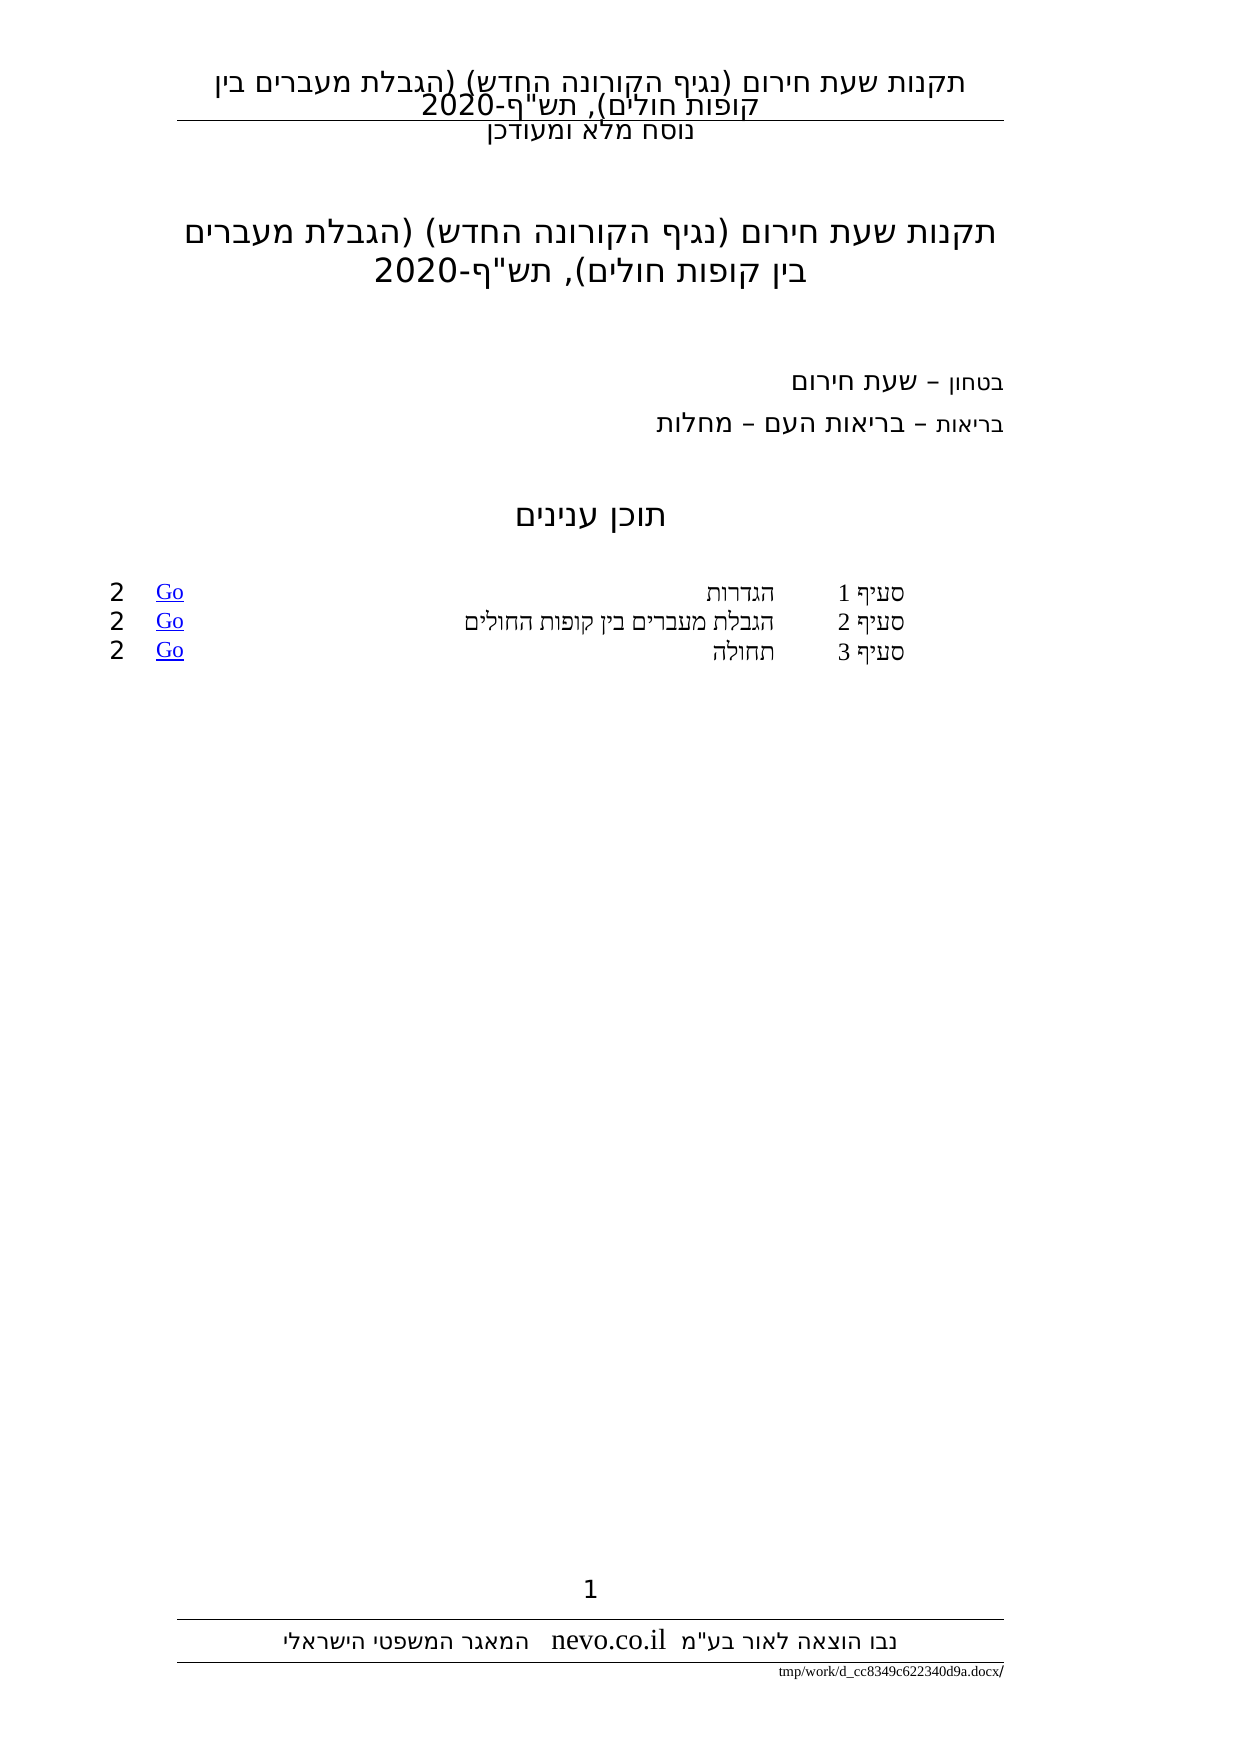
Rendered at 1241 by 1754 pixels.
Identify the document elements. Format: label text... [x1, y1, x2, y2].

table_header הגדרות [195, 578, 786, 607]
table_header 2 [48, 578, 136, 607]
table_header Go [136, 578, 195, 607]
text בריאות – בריאות העם – מחלות [59, 408, 1004, 439]
table_cell תחולה [195, 637, 786, 666]
table_cell Go [136, 608, 195, 637]
table_cell 2 [48, 608, 136, 637]
table_cell הגבלת מעברים בין קופות החולים [195, 608, 786, 637]
table_cell סעיף 3 [786, 637, 916, 666]
table_header סעיף 1 [786, 578, 916, 607]
text תוכן ענינים [177, 495, 1004, 534]
text בטחון – שעת חירום [59, 366, 1004, 397]
table_cell Go [136, 637, 195, 666]
table_cell סעיף 2 [786, 608, 916, 637]
text תקנות שעת חירום (נגיף הקורונה החדש) (הגבלת מעברים בין קופות חולים), תש"ף-2020 [177, 212, 1004, 290]
table_cell 2 [48, 637, 136, 666]
